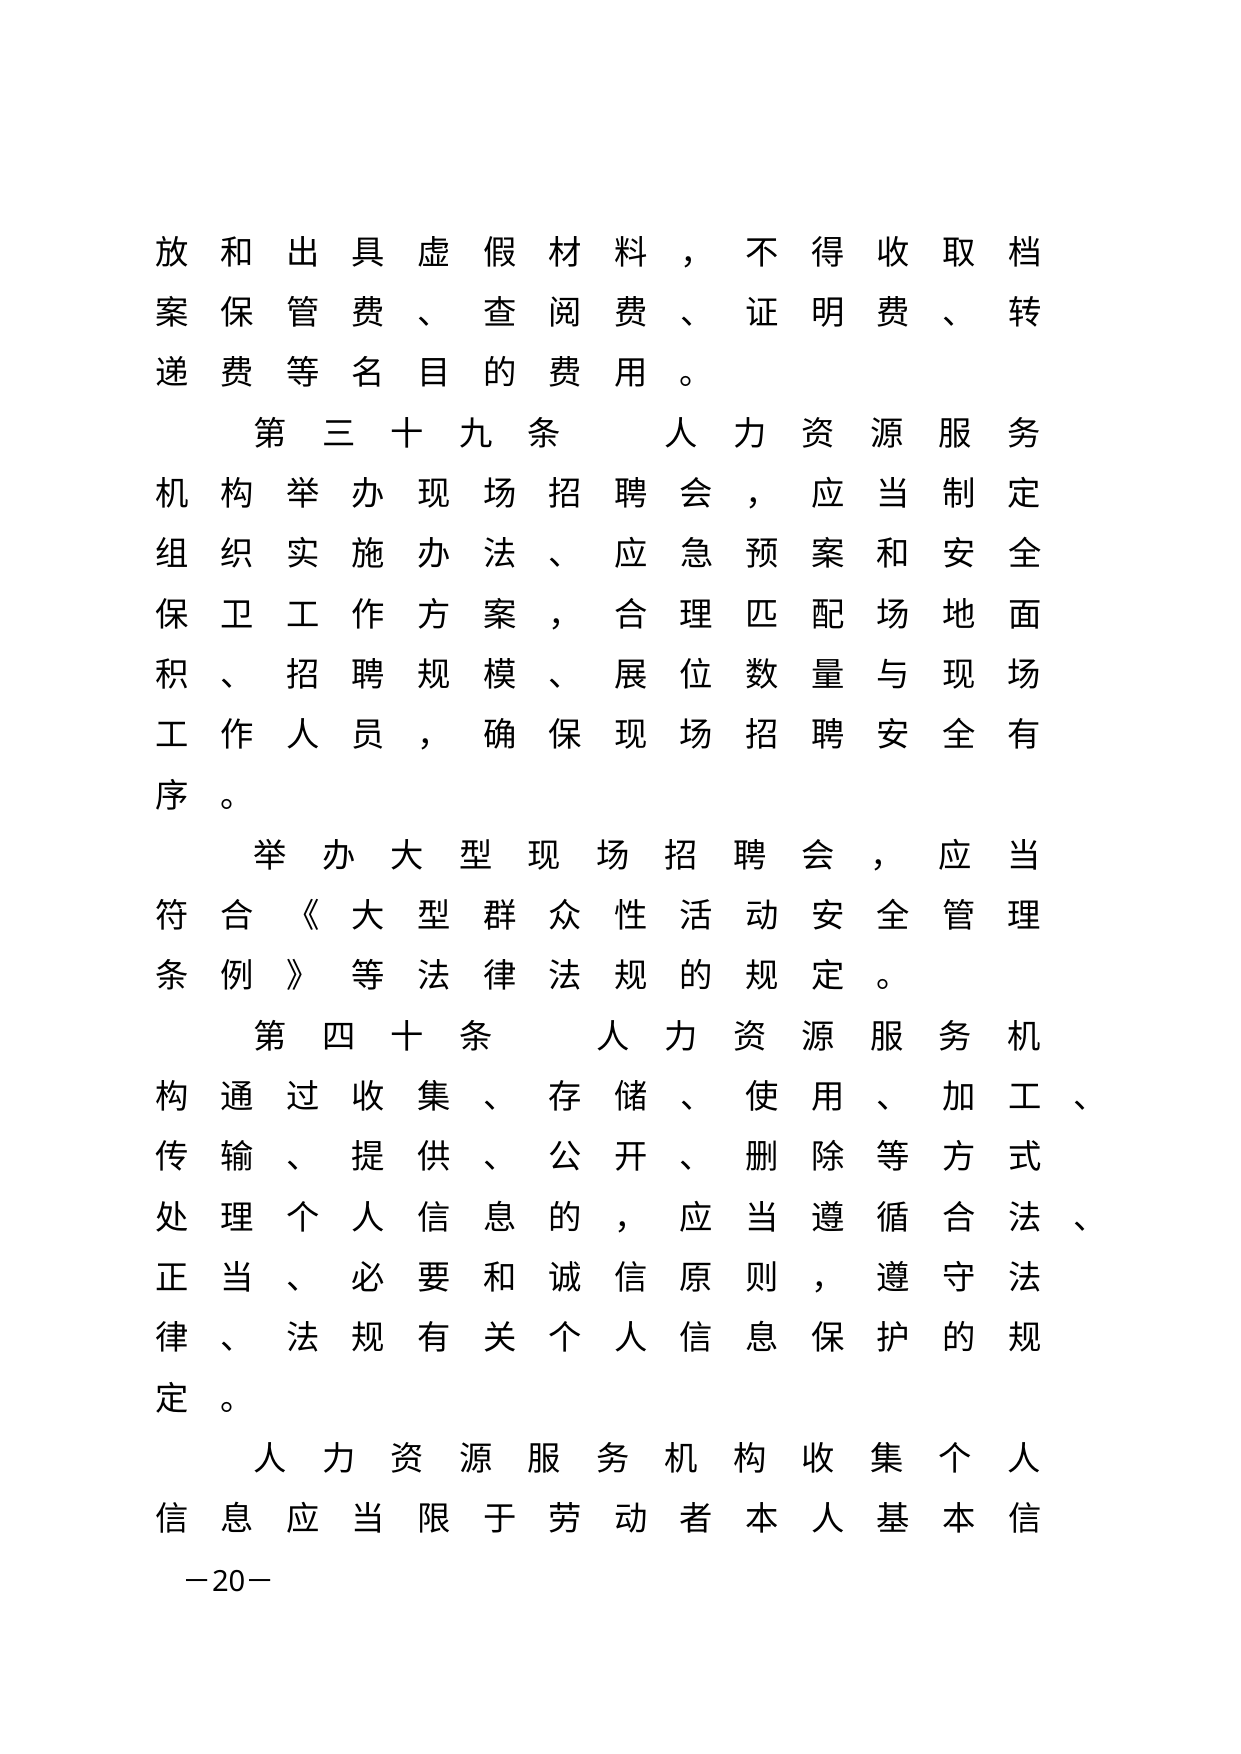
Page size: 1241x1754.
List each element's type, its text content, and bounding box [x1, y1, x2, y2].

text 第四十条 人力资源服务机构通过收集、存储、使用、加工、传输、提供、公开、删除等方式处理个人信息的，应当遵循合法、正当、必要和诚信原则，遵守法律、法规有关个人信息保护的规定。 [155, 1003, 1073, 1426]
text 第三十八条 提供档案管理服务的公共人力资源服务机构应当建立健全档案接收机制，加强档案信息化建设，为流动人员免费提供人事档案基本公共服务，不得拒收符合存放条件的流动人员人事档案，不得为不符合规定的人员新建、重建档案，不得存放和出具虚假材料，不得收取档案保管费、查阅费、证明费、转递费等名目的费用。 [155, 219, 1073, 400]
text 举办大型现场招聘会，应当符合《大型群众性活动安全管理条例》等法律法规的规定。 [155, 823, 1073, 1003]
text 人力资源服务机构收集个人信息应当限于劳动者本人基本信息以及与应聘岗位相关的知识、技能、工作经历等情况。 [155, 1426, 1073, 1546]
text 第三十九条 人力资源服务机构举办现场招聘会，应当制定组织实施办法、应急预案和安全保卫工作方案，合理匹配场地面积、招聘规模、展位数量与现场工作人员，确保现场招聘安全有序。 [155, 400, 1073, 823]
